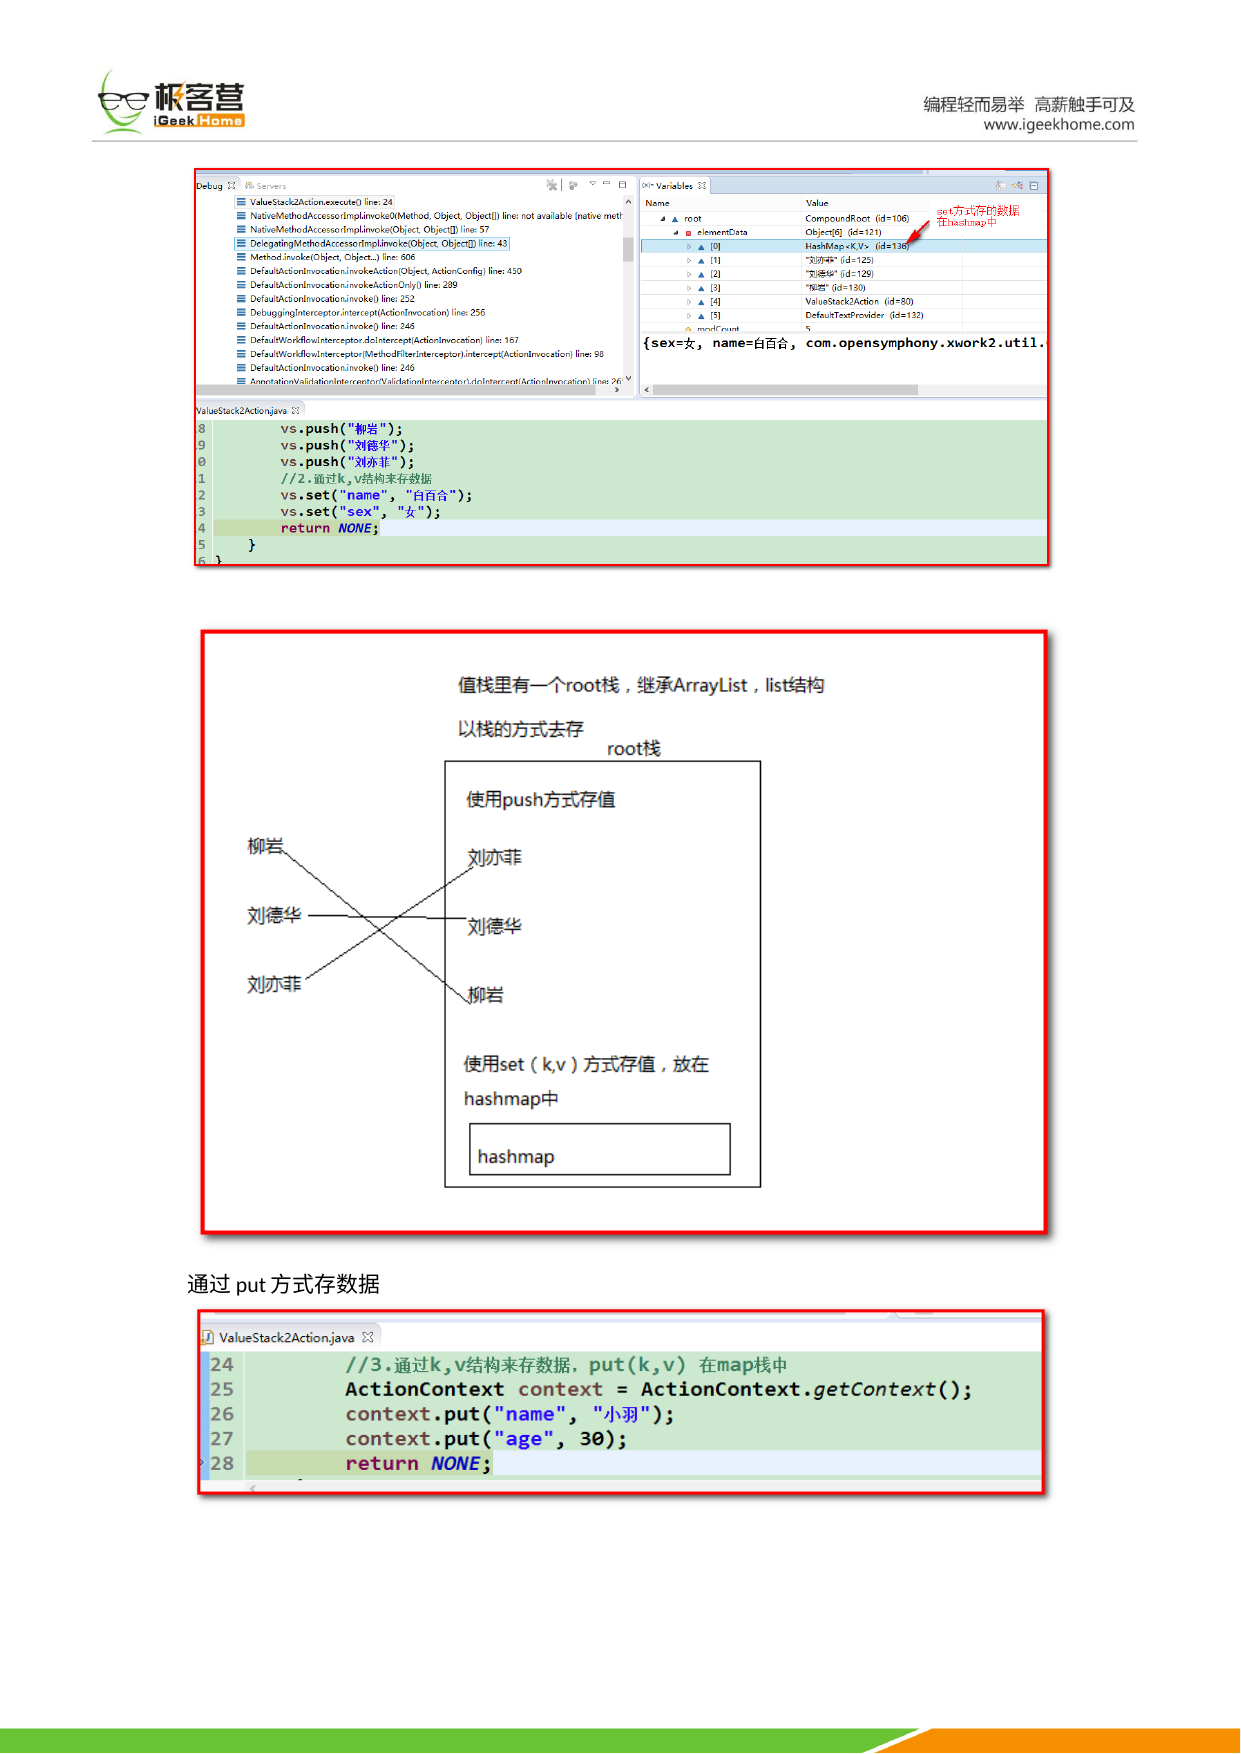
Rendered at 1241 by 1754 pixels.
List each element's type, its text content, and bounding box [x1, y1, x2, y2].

text 通过put方式存数据 [187, 1267, 1053, 1299]
picture [0, 1690, 1241, 1753]
picture [187, 617, 1063, 1250]
picture [187, 162, 1056, 573]
picture [0, 0, 1241, 149]
picture [187, 1299, 1056, 1506]
